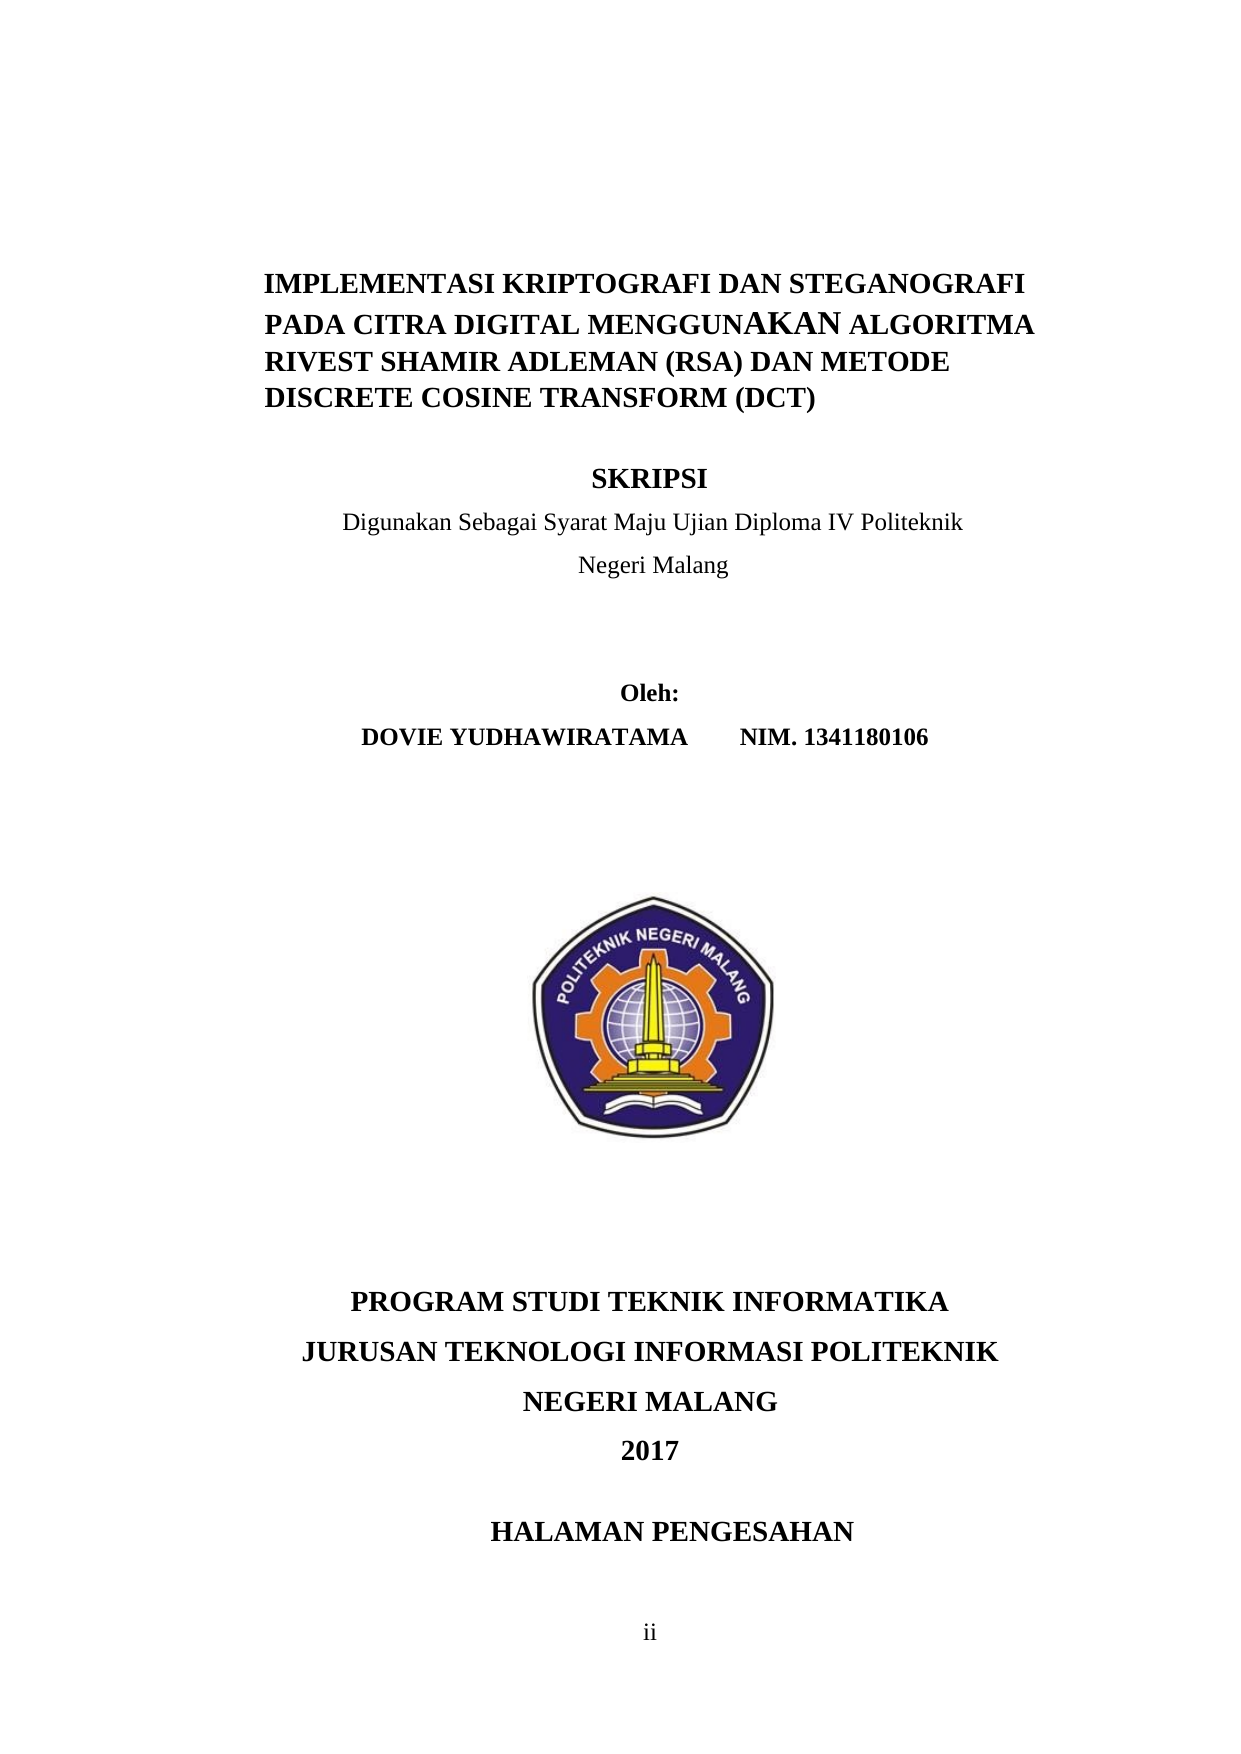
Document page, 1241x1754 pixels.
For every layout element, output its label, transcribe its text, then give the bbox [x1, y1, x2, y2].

picture [527, 892, 779, 1144]
text Oleh: [236, 678, 1063, 707]
text 2017 [281, 1433, 1019, 1467]
text IMPLEMENTASI KRIPTOGRAFI DAN STEGANOGRAFI PADA CITRA DIGITAL MENGGUNAKAN ALGORITMA RIVEST SHAMIR ADLEMAN (RSA) DAN METODE DISCRETE COSINE TRANSFORM (DCT) [263, 267, 1081, 414]
text DOVIE YUDHAWIRATAMA NIM. 1341180106 [236, 722, 1081, 750]
subtitle HALAMAN PENGESAHAN [281, 1514, 1064, 1548]
text Digunakan Sebagai Syarat Maju Ujian Diploma IV Politeknik Negeri Malang [342, 507, 963, 578]
text SKRIPSI [281, 462, 1018, 495]
text PROGRAM STUDI TEKNIK INFORMATIKA JURUSAN TEKNOLOGI INFORMASI POLITEKNIK NEGERI MALANG [281, 1284, 1019, 1417]
